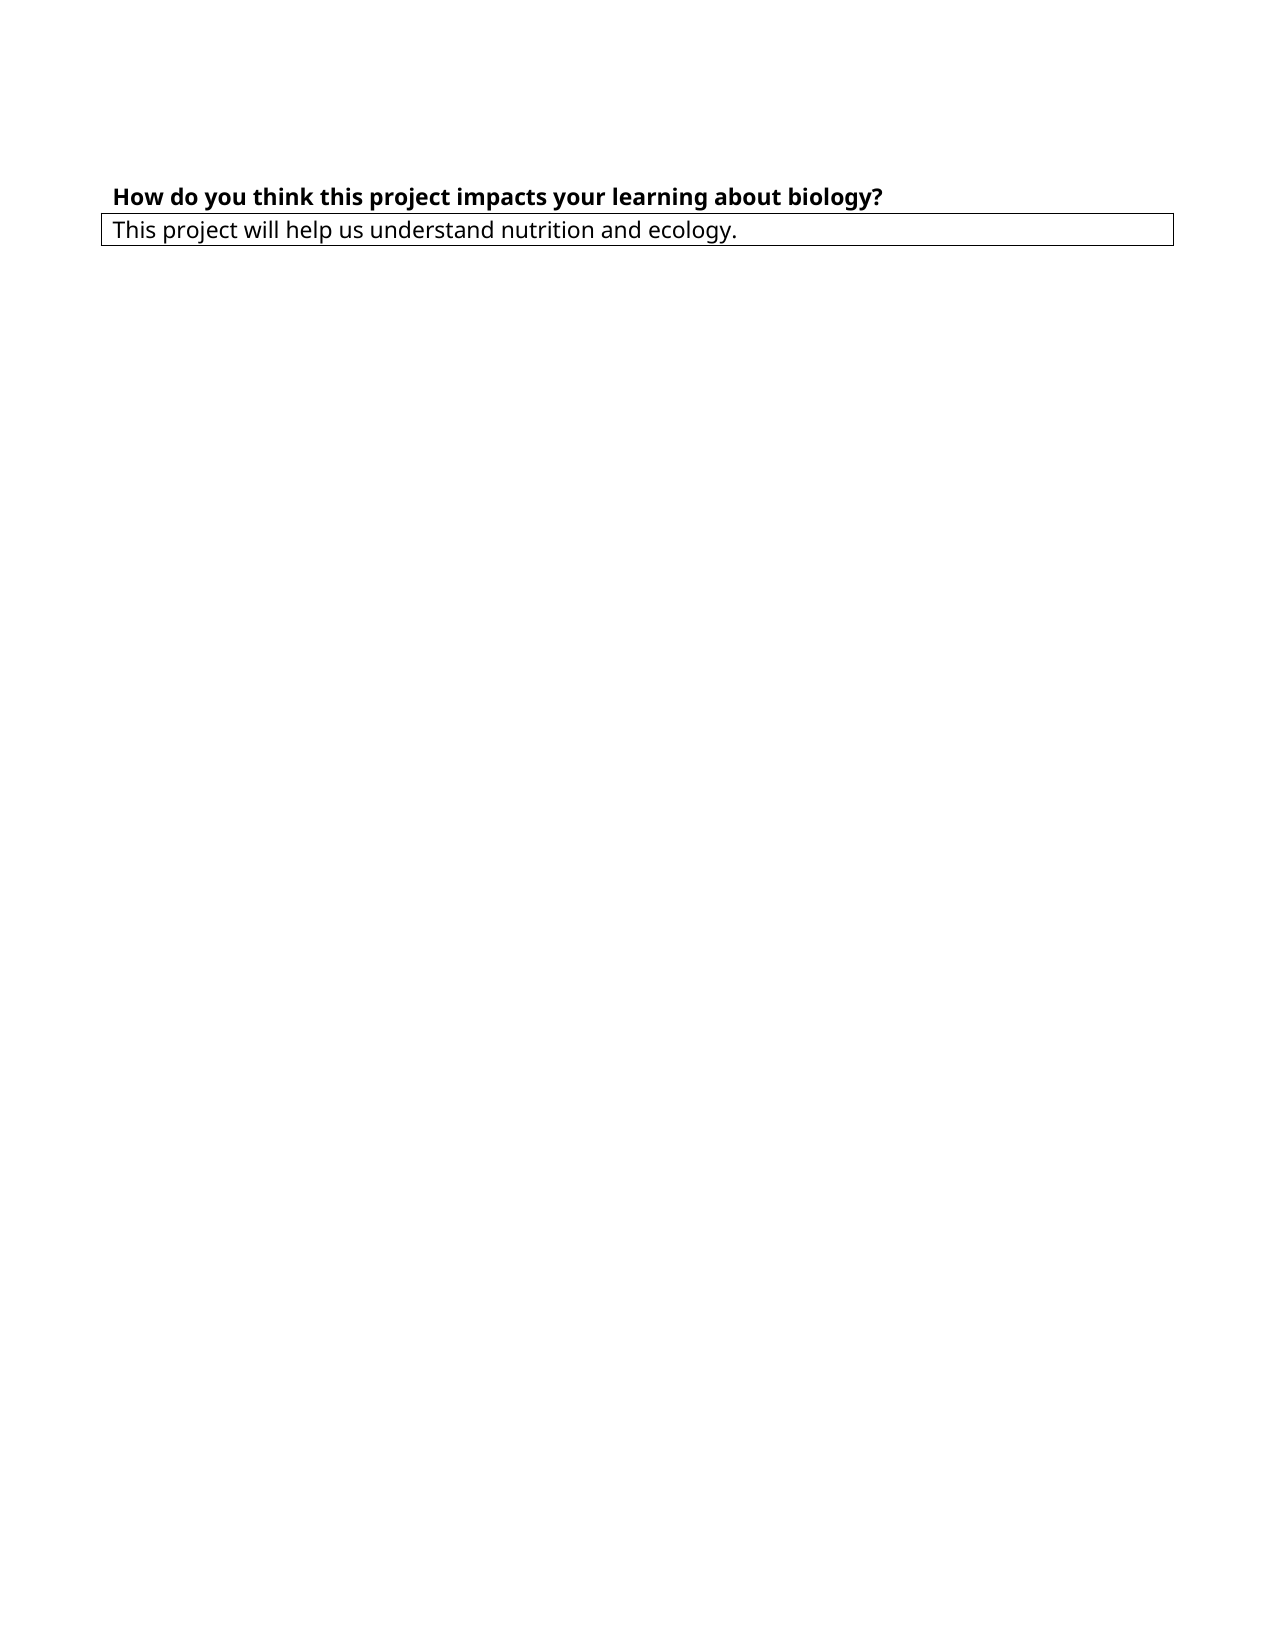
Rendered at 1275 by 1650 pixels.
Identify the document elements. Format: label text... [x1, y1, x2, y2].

text How do you think this project impacts your learning about biology? [112, 181, 1162, 212]
table_header This project will help us understand nutrition and ecology. [102, 214, 1173, 245]
